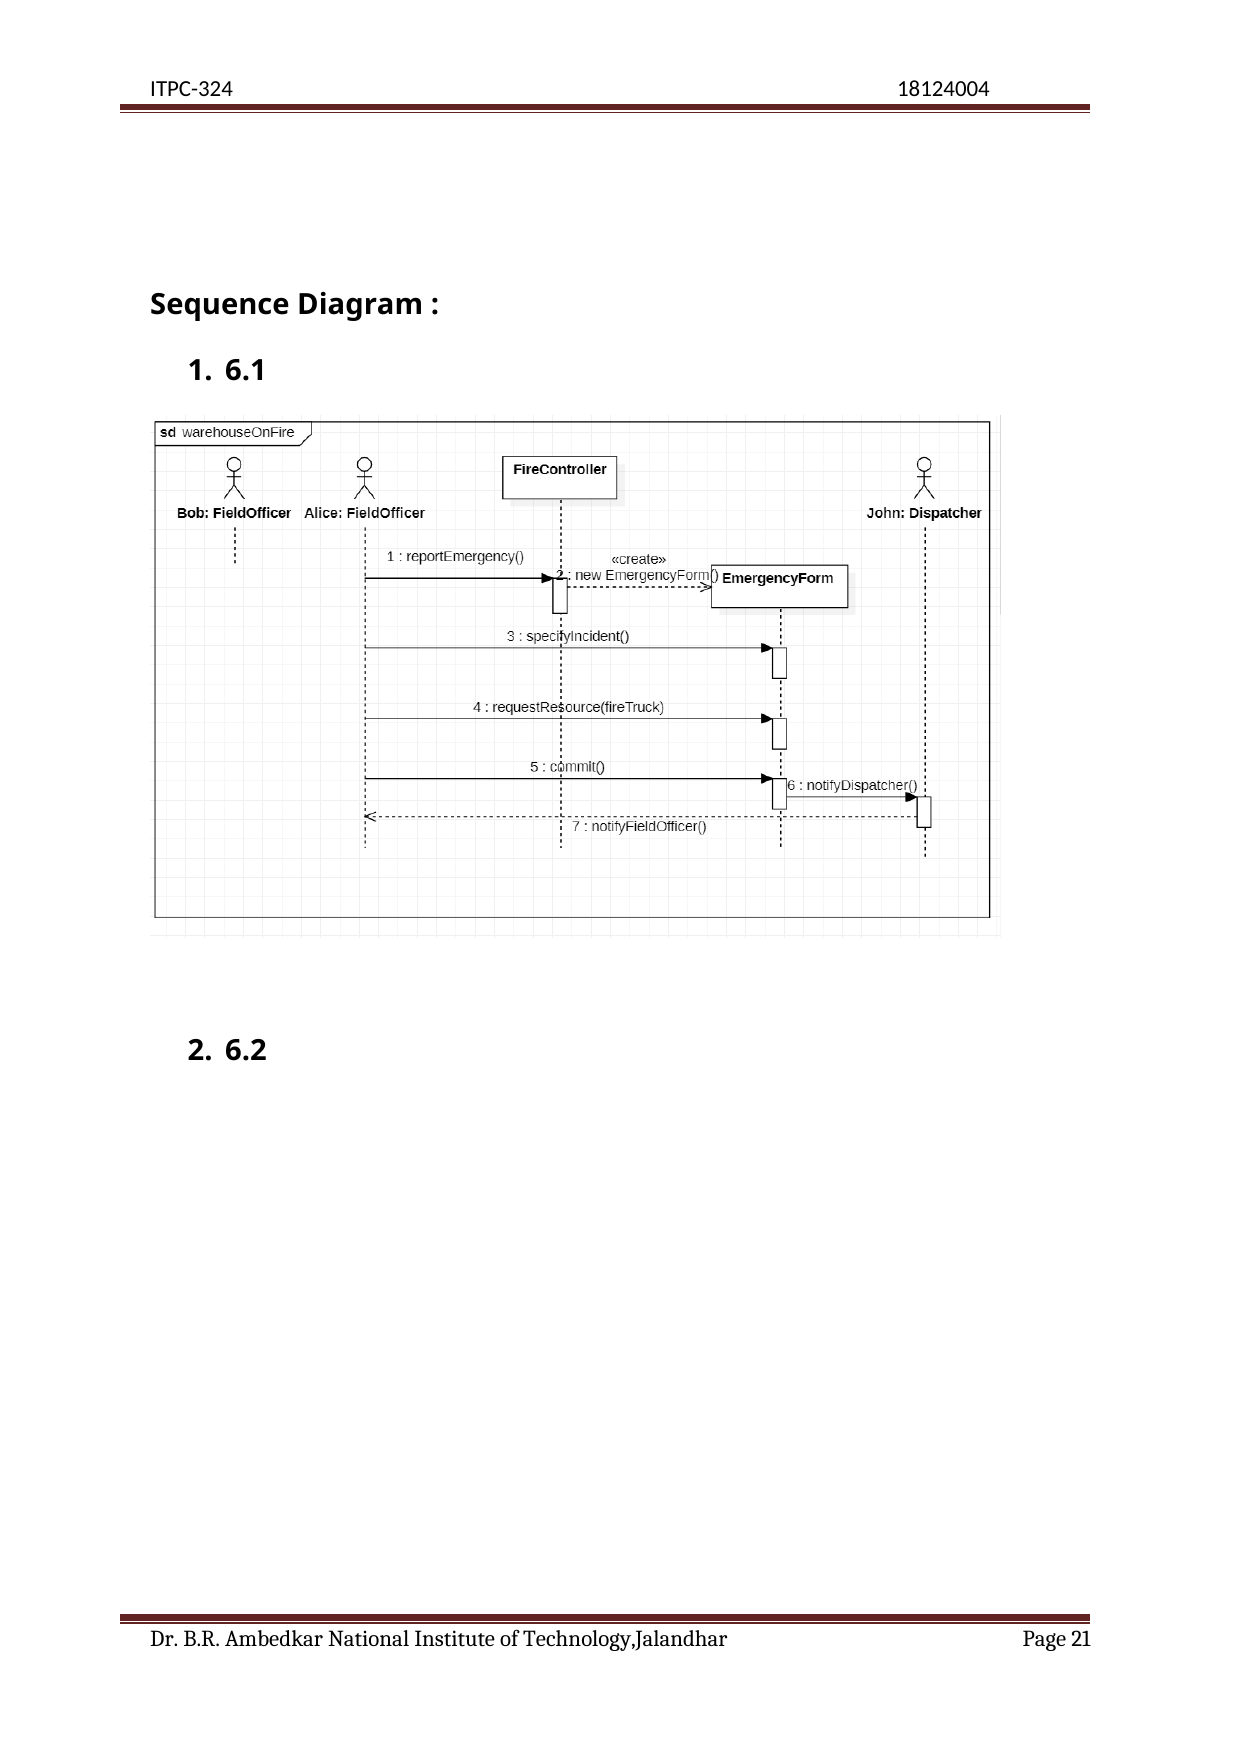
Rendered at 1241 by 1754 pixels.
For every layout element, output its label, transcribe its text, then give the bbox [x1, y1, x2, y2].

text Sequence Diagram : [120, 283, 1090, 323]
picture [150, 415, 1001, 938]
list 6.2 [187, 1029, 1090, 1069]
list 6.1 [187, 349, 1090, 389]
